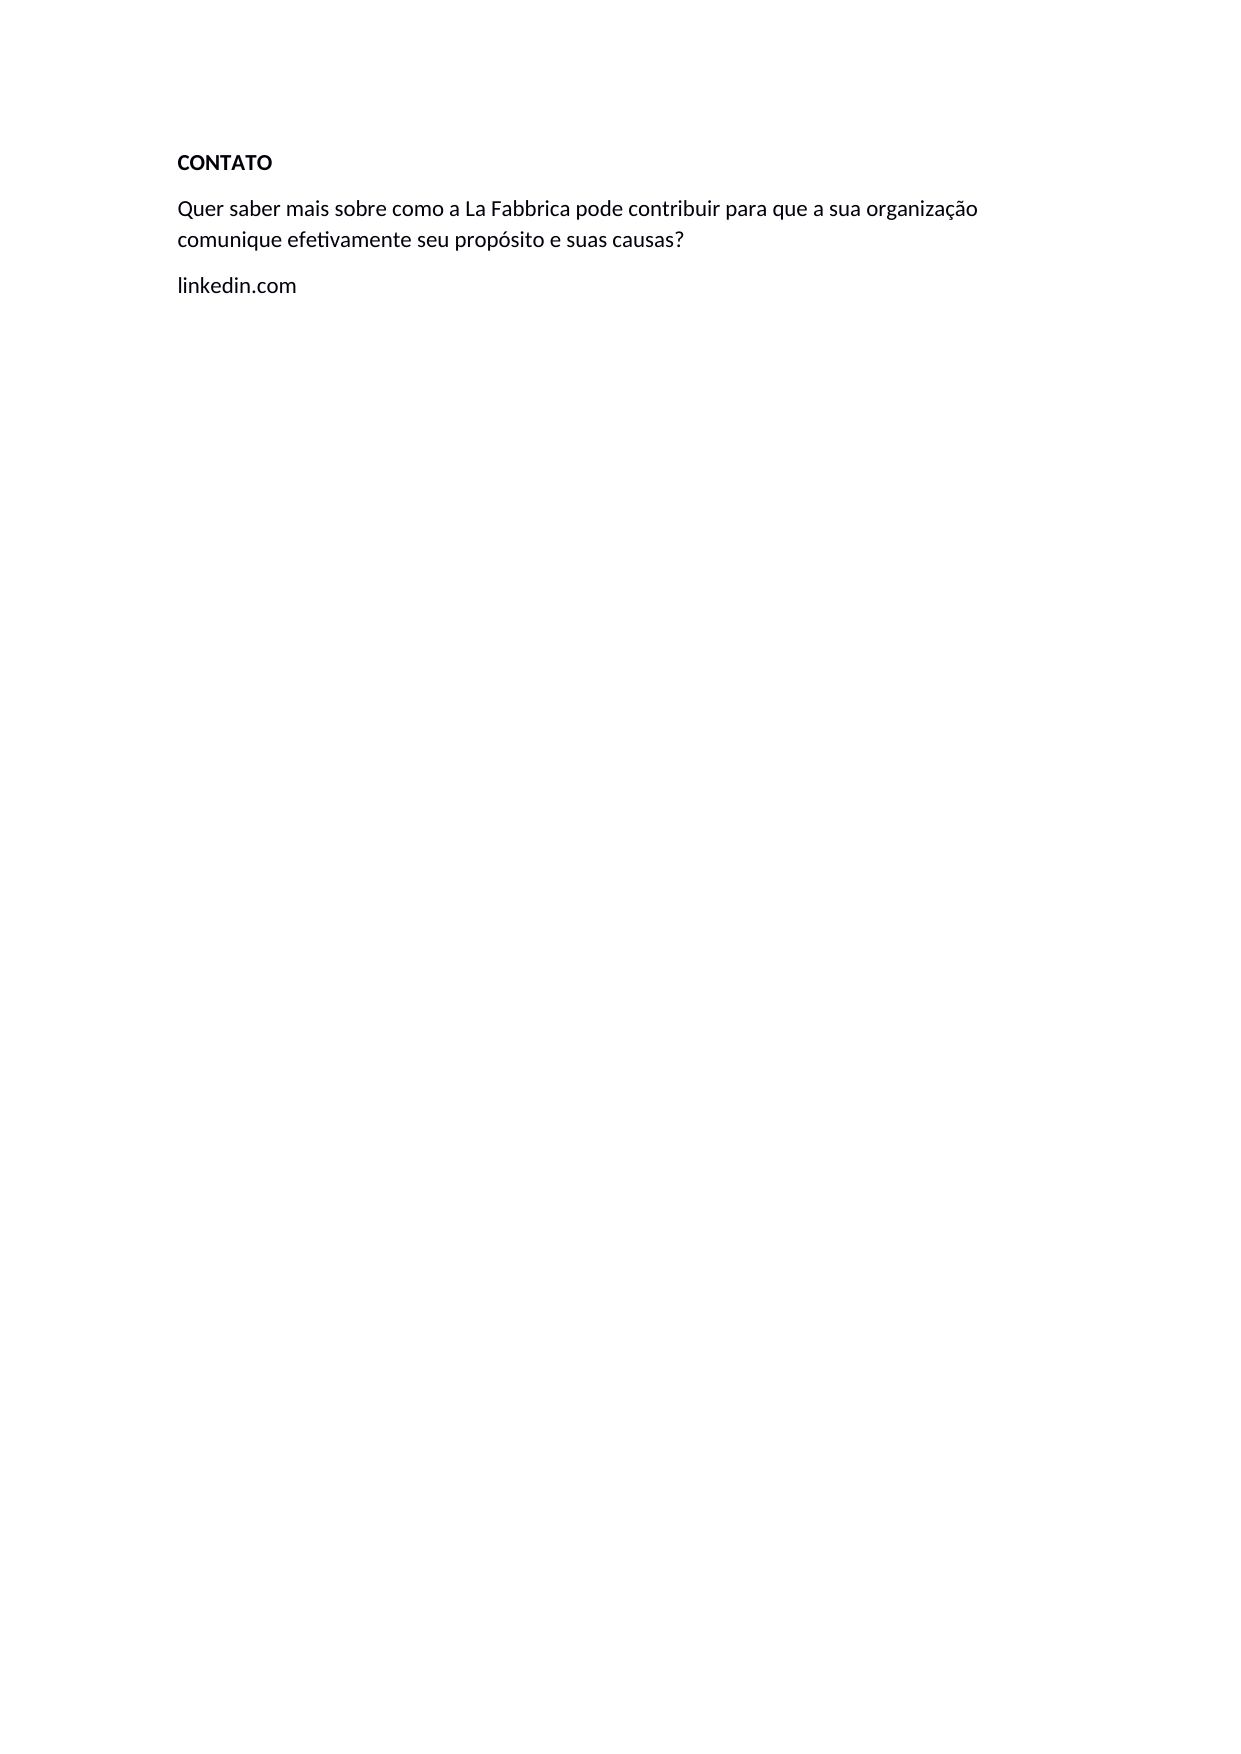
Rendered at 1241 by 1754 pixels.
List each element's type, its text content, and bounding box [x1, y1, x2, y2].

text Quer saber mais sobre como a La Fabbrica pode contribuir para que a sua organização comunique efetivamente seu propósito e suas causas? [177, 194, 1063, 253]
text CONTATO [177, 148, 1063, 176]
text linkedin.com [177, 272, 1063, 299]
